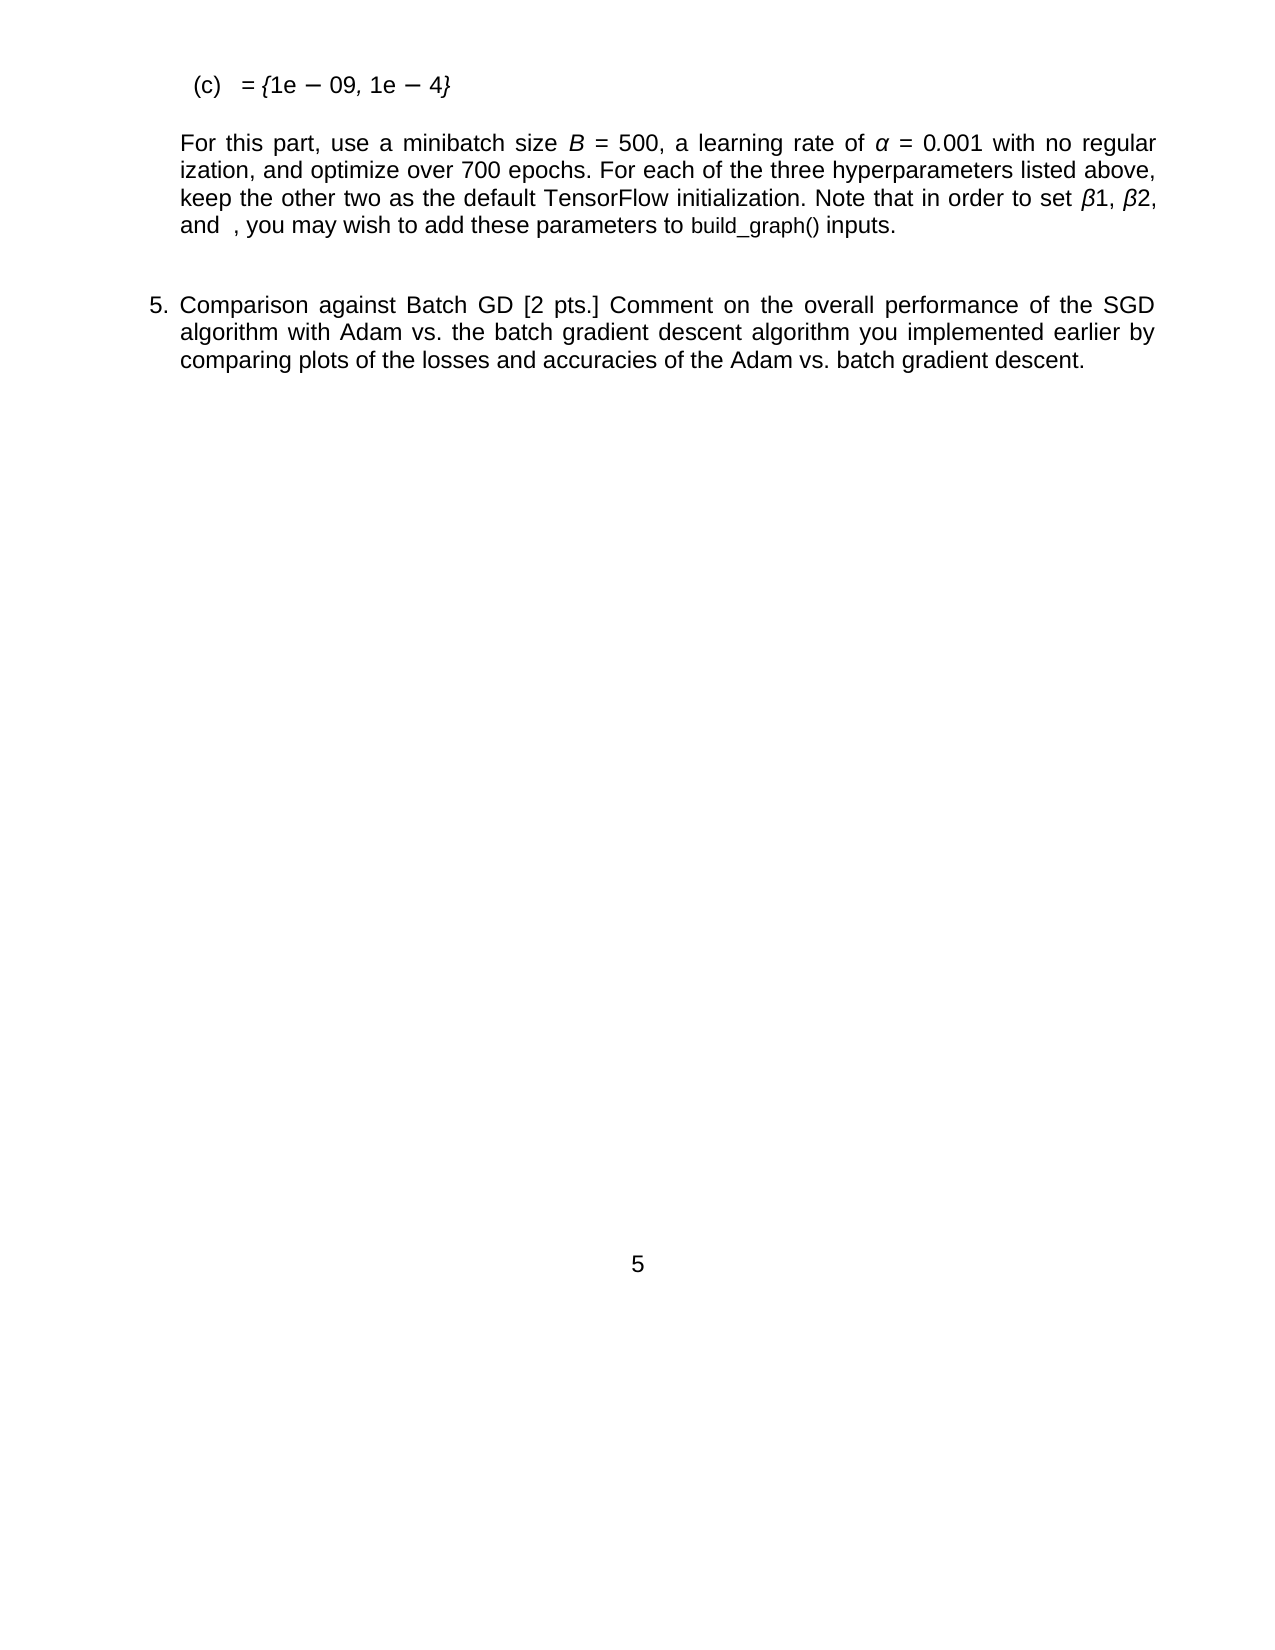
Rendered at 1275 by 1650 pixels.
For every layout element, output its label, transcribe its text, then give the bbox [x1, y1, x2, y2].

text 5 [118, 1249, 1157, 1277]
text For this part, use a minibatch size B = 500, a learning rate of α = 0.001 with no regular ization, and optimize over 700 epochs. For each of the three hyperparameters listed above, keep the other two as the default TensorFlow initialization. Note that in order to set β1, β2, and , you may wish to add these parameters to build_graph() inputs. [180, 128, 1157, 239]
text (c) = {1e − 09, 1e − 4} [193, 68, 1157, 101]
text 5. Comparison against Batch GD [2 pts.] Comment on the overall performance of the SGD algorithm with Adam vs. the batch gradient descent algorithm you implemented earlier by comparing plots of the losses and accuracies of the Adam vs. batch gradient descent. [149, 291, 1157, 373]
